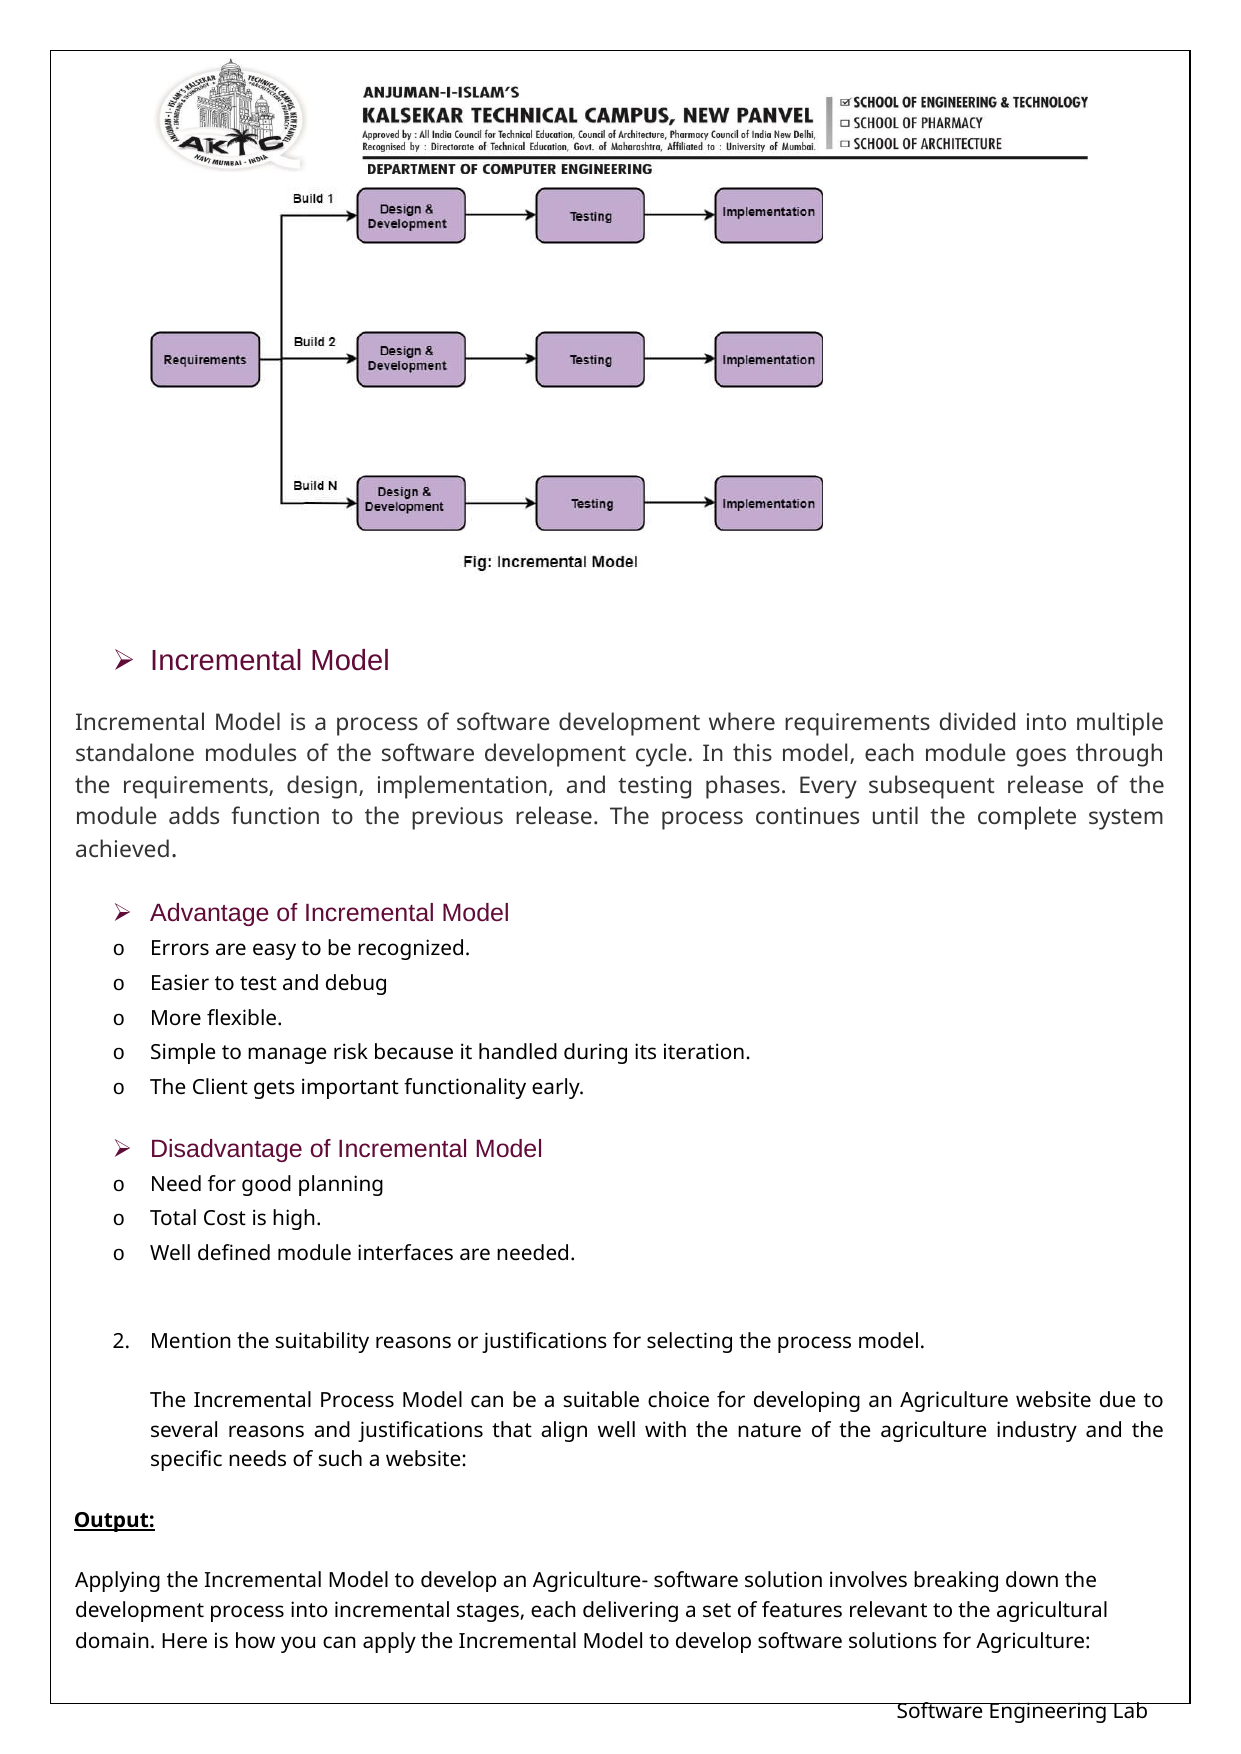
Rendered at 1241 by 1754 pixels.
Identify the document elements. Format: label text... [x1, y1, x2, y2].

text Incremental Model is a process of software development where requirements divided into multiple standalone modules of the software development cycle. In this model, each module goes through the requirements, design, implementation, and testing phases. Every subsequent release of the module adds function to the previous release. The process continues until the complete system achieved. [75, 706, 1166, 865]
list Total Cost is high. [112, 1203, 1166, 1232]
text The Incremental Process Model can be a suitable choice for developing an Agriculture website due to several reasons and justifications that align well with the nature of the agriculture industry and the specific needs of such a website: [150, 1386, 1166, 1473]
list Incremental Model [112, 643, 1166, 677]
picture [150, 187, 823, 575]
text Output: [73, 1505, 872, 1533]
subtitle Disadvantage of Incremental Model [112, 1130, 1166, 1162]
list Mention the suitability reasons or justifications for selecting the process model. [112, 1326, 1166, 1354]
picture [152, 58, 1088, 174]
subtitle Advantage of Incremental Model [112, 894, 1166, 927]
list Easier to test and debug [112, 968, 1166, 996]
list Errors are easy to be recognized. [112, 933, 1166, 962]
list The Client gets important functionality early. [112, 1072, 1166, 1101]
list More flexible. [112, 1003, 1166, 1031]
list Simple to manage risk because it handled during its iteration. [112, 1037, 1166, 1066]
text Applying the Incremental Model to develop an Agriculture- software solution involves breaking down the development process into incremental stages, each delivering a set of features relevant to the agricultural domain. Here is how you can apply the Incremental Model to develop software solutions for Agriculture: [75, 1565, 1166, 1654]
list Well defined module interfaces are needed. [112, 1238, 1166, 1267]
list Need for good planning [112, 1169, 1166, 1197]
